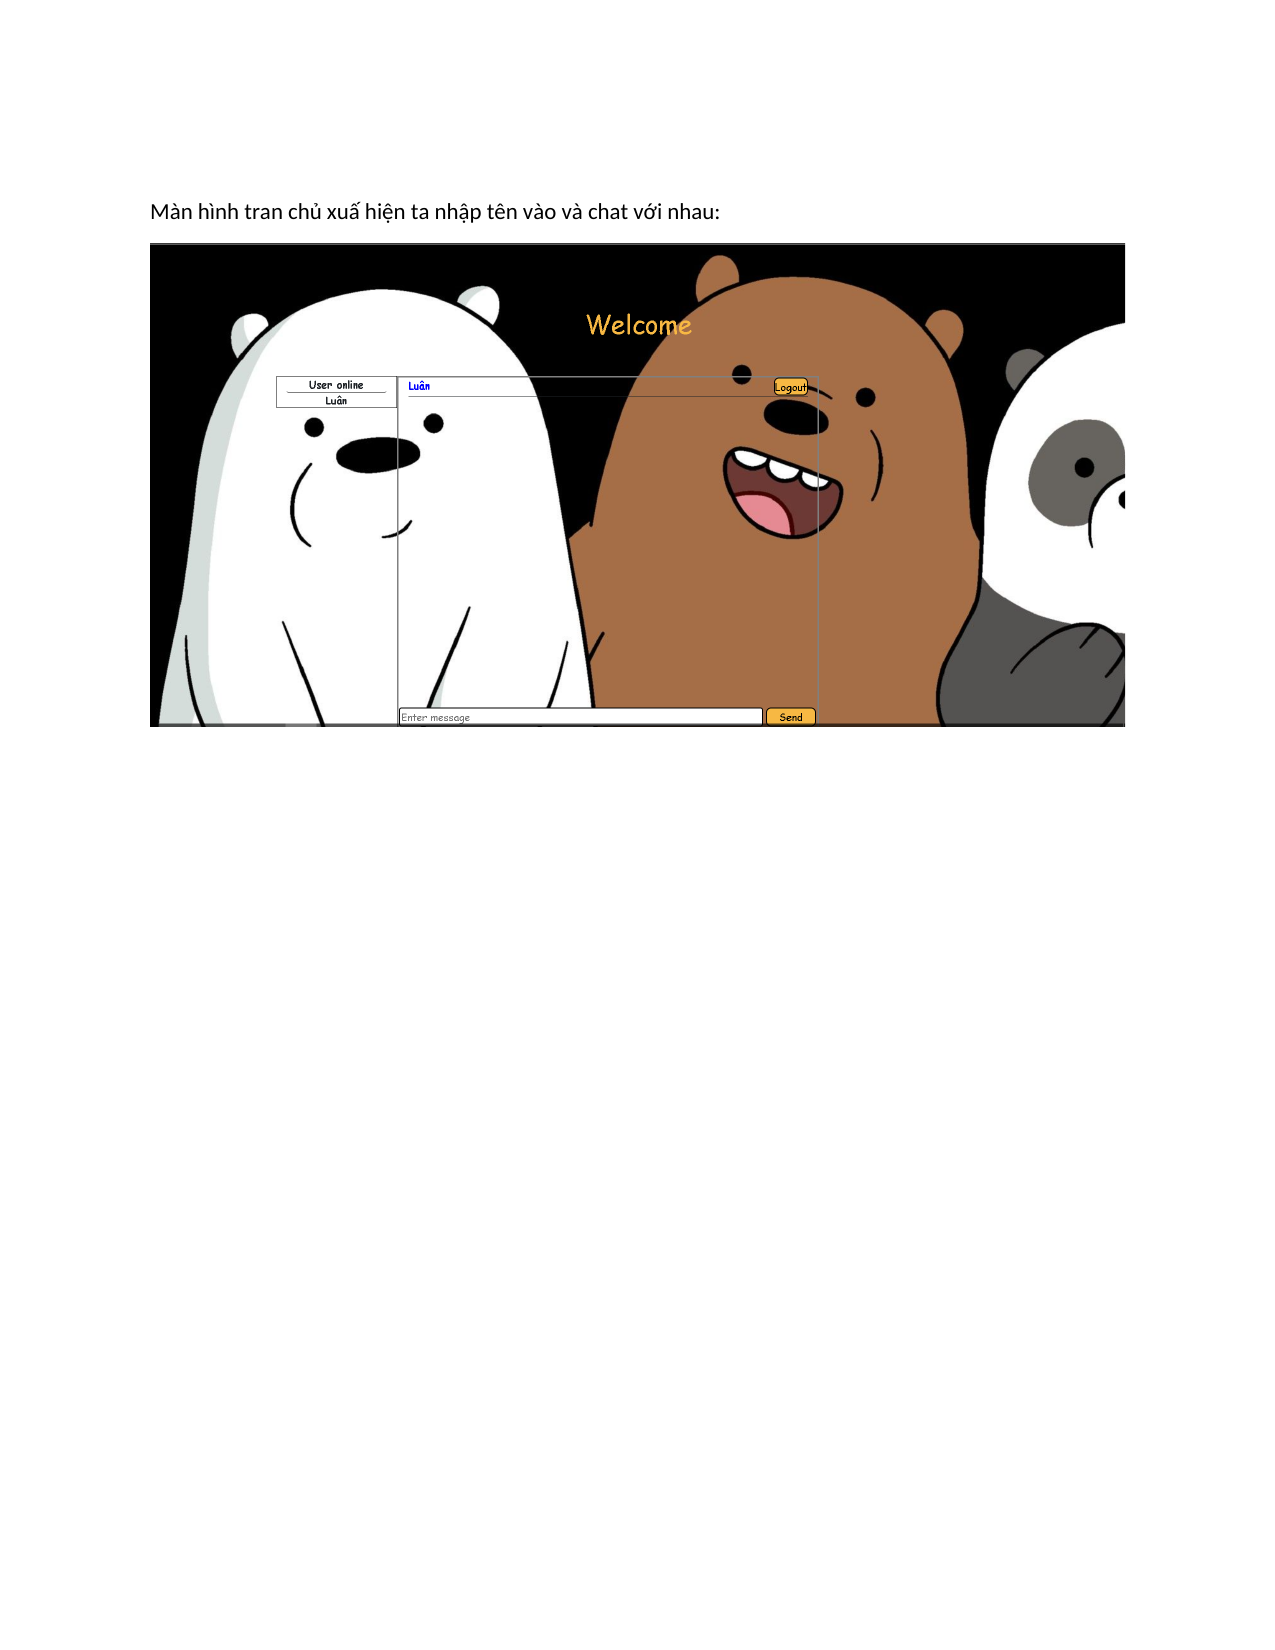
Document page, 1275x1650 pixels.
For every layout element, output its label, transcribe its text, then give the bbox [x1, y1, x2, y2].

picture [150, 243, 1125, 727]
text Màn hình tran chủ xuấ hiện ta nhập tên vào và chat với nhau: [150, 197, 1125, 225]
